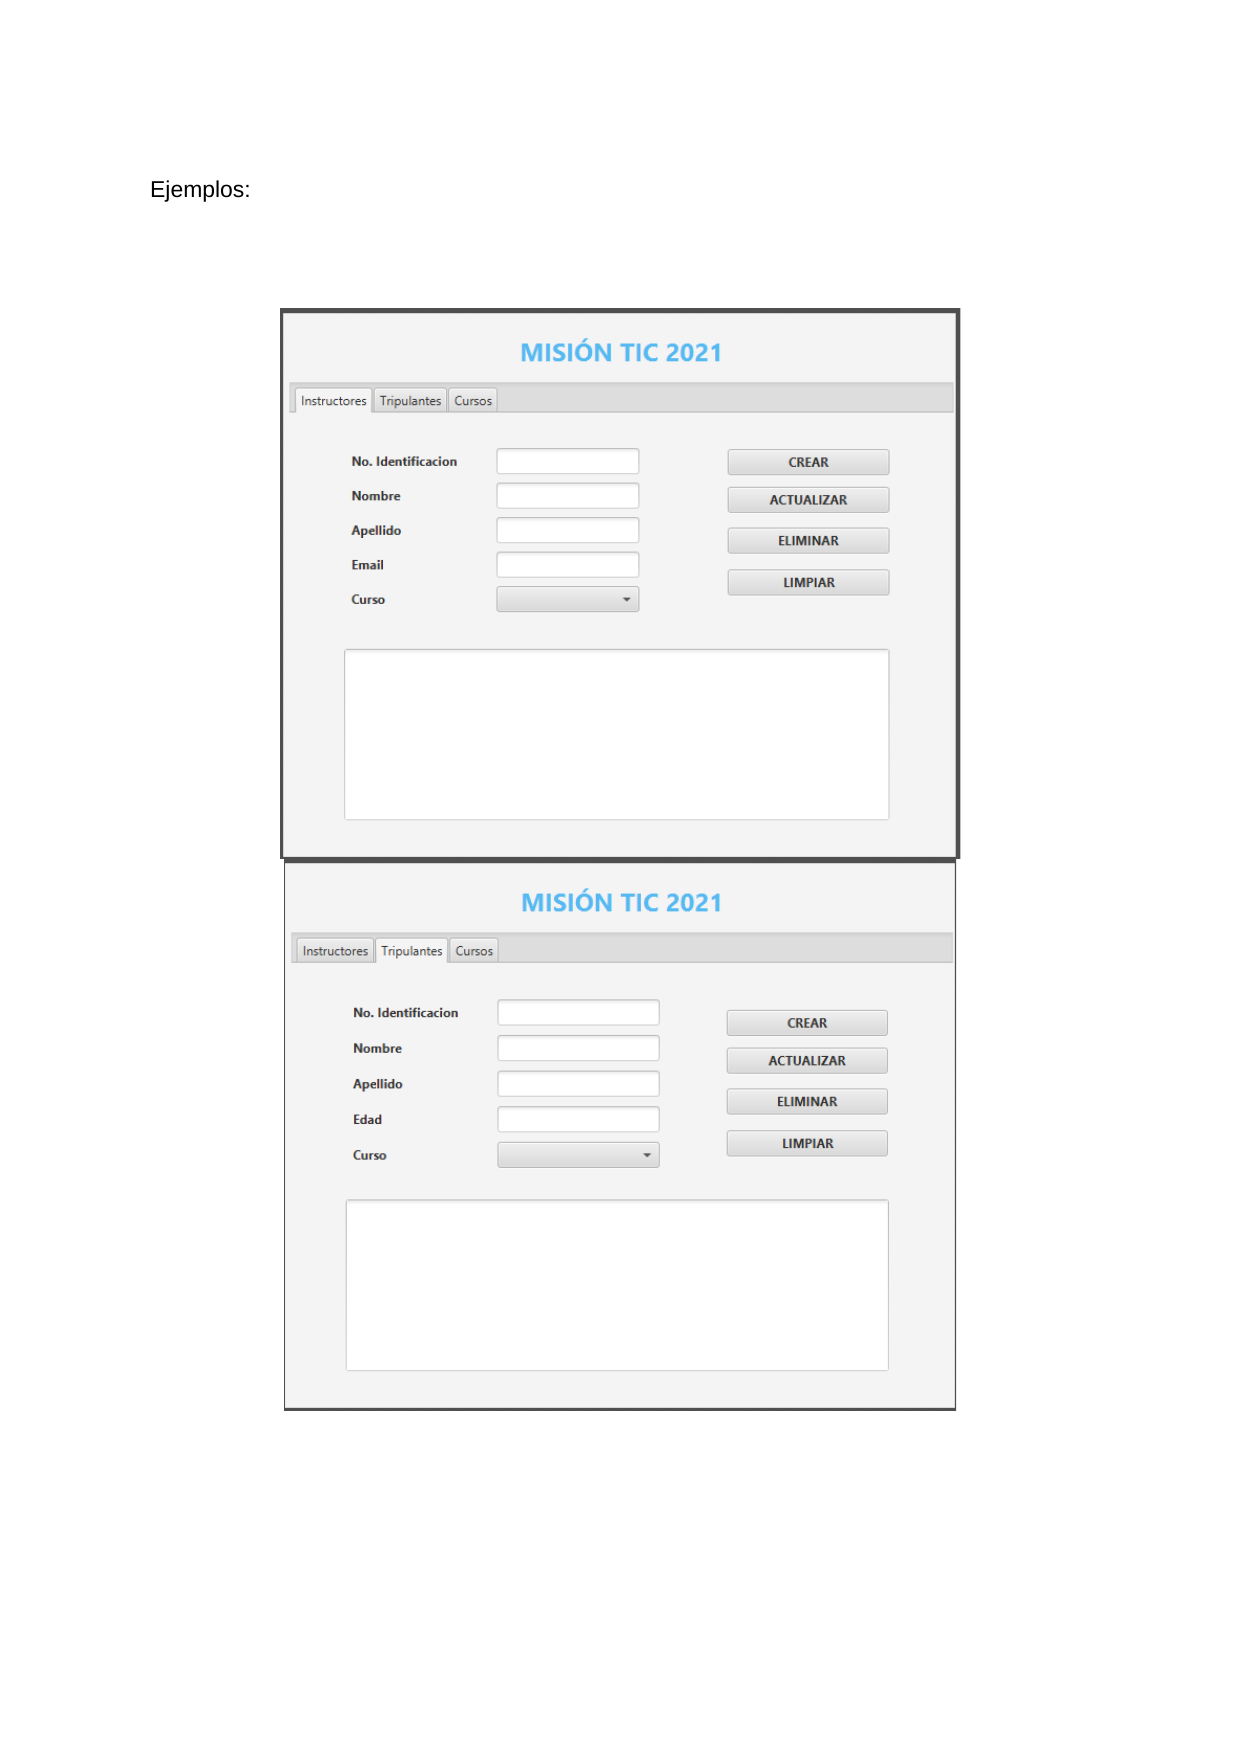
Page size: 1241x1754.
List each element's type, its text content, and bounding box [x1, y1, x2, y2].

picture [280, 308, 961, 1411]
text Ejemplos: [150, 176, 1090, 229]
